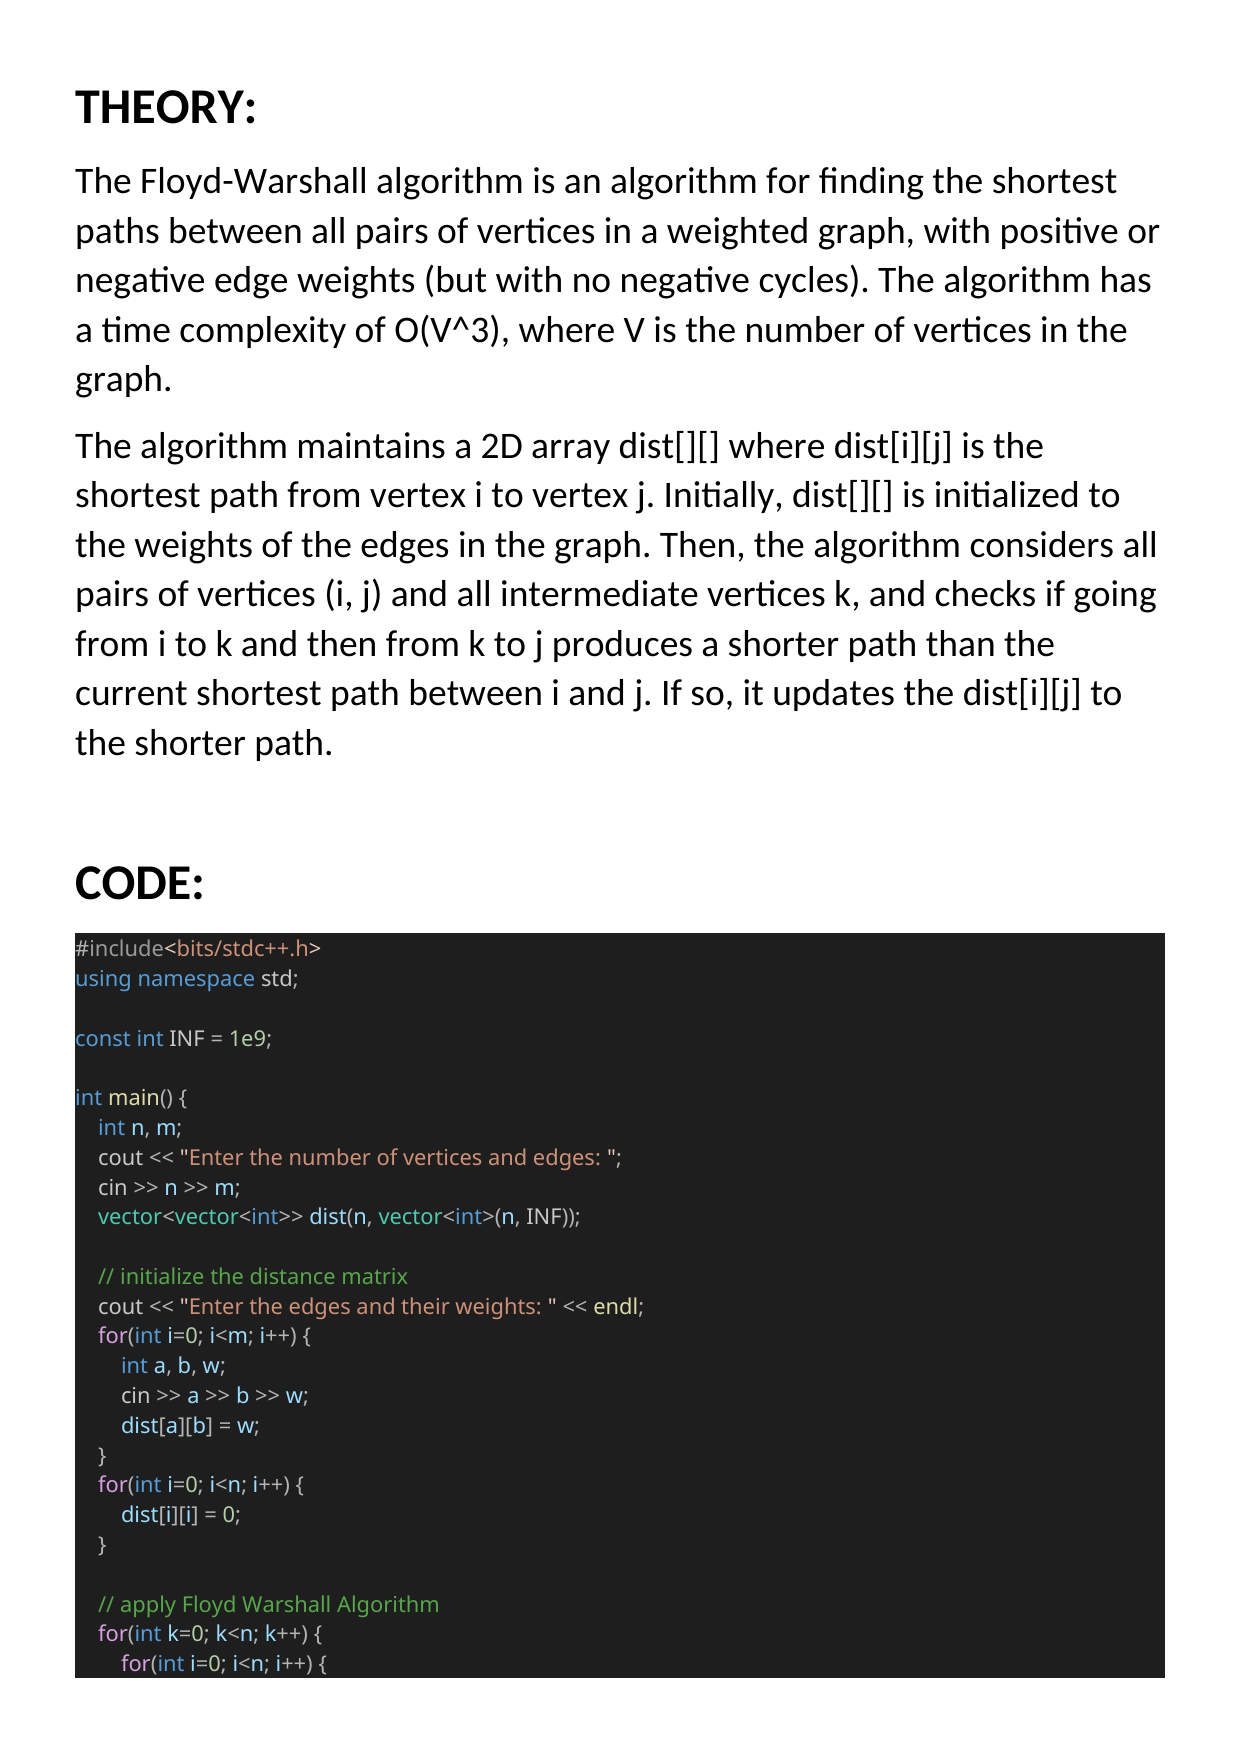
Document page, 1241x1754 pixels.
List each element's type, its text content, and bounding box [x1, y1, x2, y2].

text vector<vector<int>> dist(n, vector<int>(n, INF)); [75, 1201, 1165, 1231]
text // initialize the distance matrix [75, 1261, 1165, 1291]
text #include<bits/stdc++.h> [75, 933, 1165, 963]
text for(int i=0; i<n; i++) { [75, 1469, 1165, 1499]
text cout << "Enter the edges and their weights: " << endl; [75, 1291, 1165, 1321]
text for(int k=0; k<n; k++) { [75, 1618, 1165, 1648]
text for(int i=0; i<m; i++) { [75, 1321, 1165, 1350]
text dist[a][b] = w; [75, 1410, 1165, 1440]
text using namespace std; [75, 963, 1165, 993]
text int n, m; [75, 1112, 1165, 1142]
text for(int i=0; i<n; i++) { [75, 1648, 1165, 1678]
text int main() { [75, 1082, 1165, 1112]
text cin >> n >> m; [75, 1172, 1165, 1201]
text THEORY: [75, 75, 1165, 136]
text int a, b, w; [75, 1350, 1165, 1380]
text The algorithm maintains a 2D array dist[][] where dist[i][j] is the shortest path from vertex i to vertex j. Initially, dist[][] is initialized to the weights of the edges in the graph. Then, the algorithm considers all pairs of vertices (i, j) and all intermediate vertices k, and checks if going from i to k and then from k to j produces a shorter path than the current shortest path between i and j. If so, it updates the dist[i][j] to the shorter path. [75, 422, 1165, 764]
text CODE: [75, 851, 1165, 912]
text cin >> a >> b >> w; [75, 1380, 1165, 1410]
text The Floyd-Warshall algorithm is an algorithm for finding the shortest paths between all pairs of vertices in a weighted graph, with positive or negative edge weights (but with no negative cycles). The algorithm has a time complexity of O(V^3), where V is the number of vertices in the graph. [75, 157, 1165, 401]
text } [75, 1529, 1165, 1559]
text dist[i][i] = 0; [75, 1499, 1165, 1529]
text // apply Floyd Warshall Algorithm [75, 1589, 1165, 1618]
text cout << "Enter the number of vertices and edges: "; [75, 1142, 1165, 1172]
text } [75, 1440, 1165, 1469]
text const int INF = 1e9; [75, 1023, 1165, 1052]
